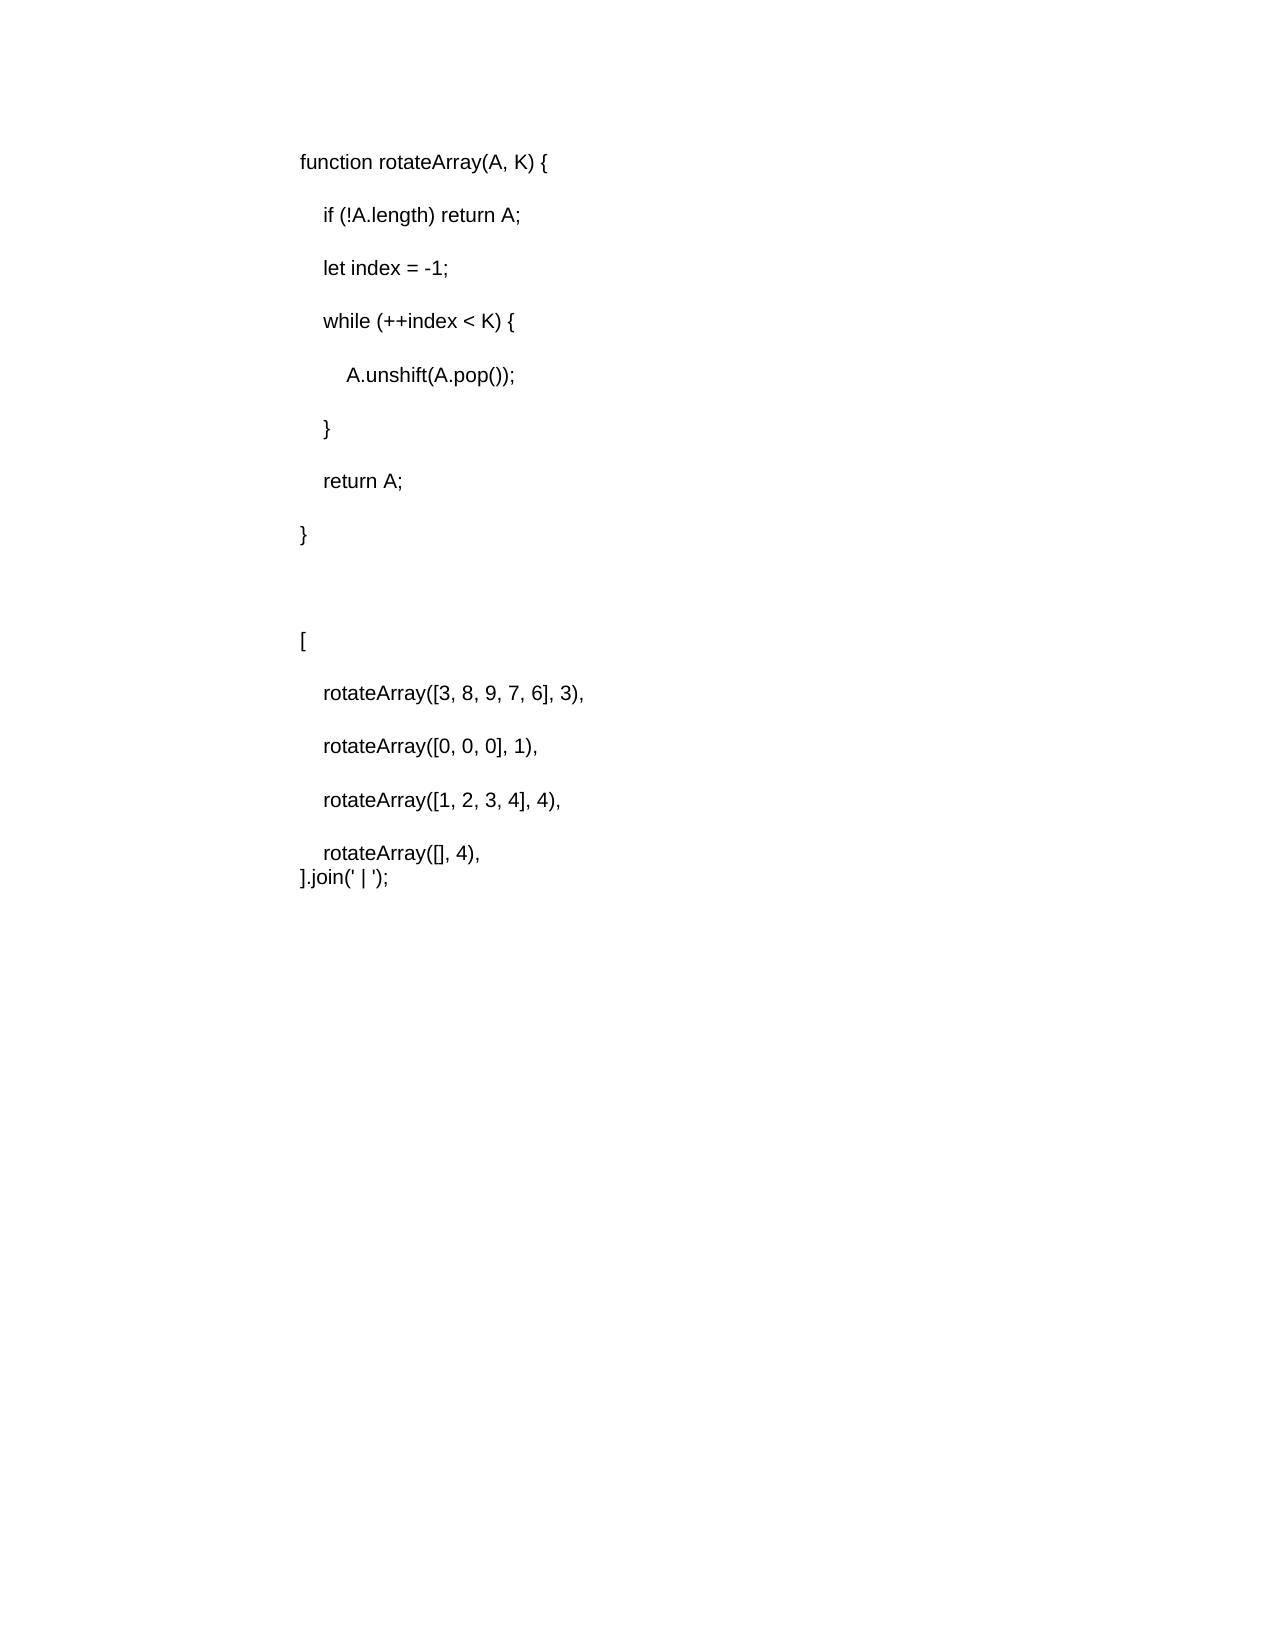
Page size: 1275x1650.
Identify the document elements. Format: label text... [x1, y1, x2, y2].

text ].join(' | '); [300, 864, 1125, 888]
text A.unshift(A.pop()); [300, 362, 1125, 386]
text function rotateArray(A, K) { [300, 150, 1125, 174]
text } [300, 522, 1125, 546]
text rotateArray([], 4), [300, 841, 1125, 864]
text while (++index < K) { [300, 309, 1125, 333]
text } [300, 416, 1125, 439]
text rotateArray([3, 8, 9, 7, 6], 3), [300, 681, 1125, 705]
text [ [300, 628, 1125, 652]
text let index = -1; [300, 256, 1125, 280]
text if (!A.length) return A; [300, 203, 1125, 227]
text rotateArray([0, 0, 0], 1), [300, 734, 1125, 758]
text rotateArray([1, 2, 3, 4], 4), [300, 787, 1125, 811]
text return A; [300, 469, 1125, 493]
